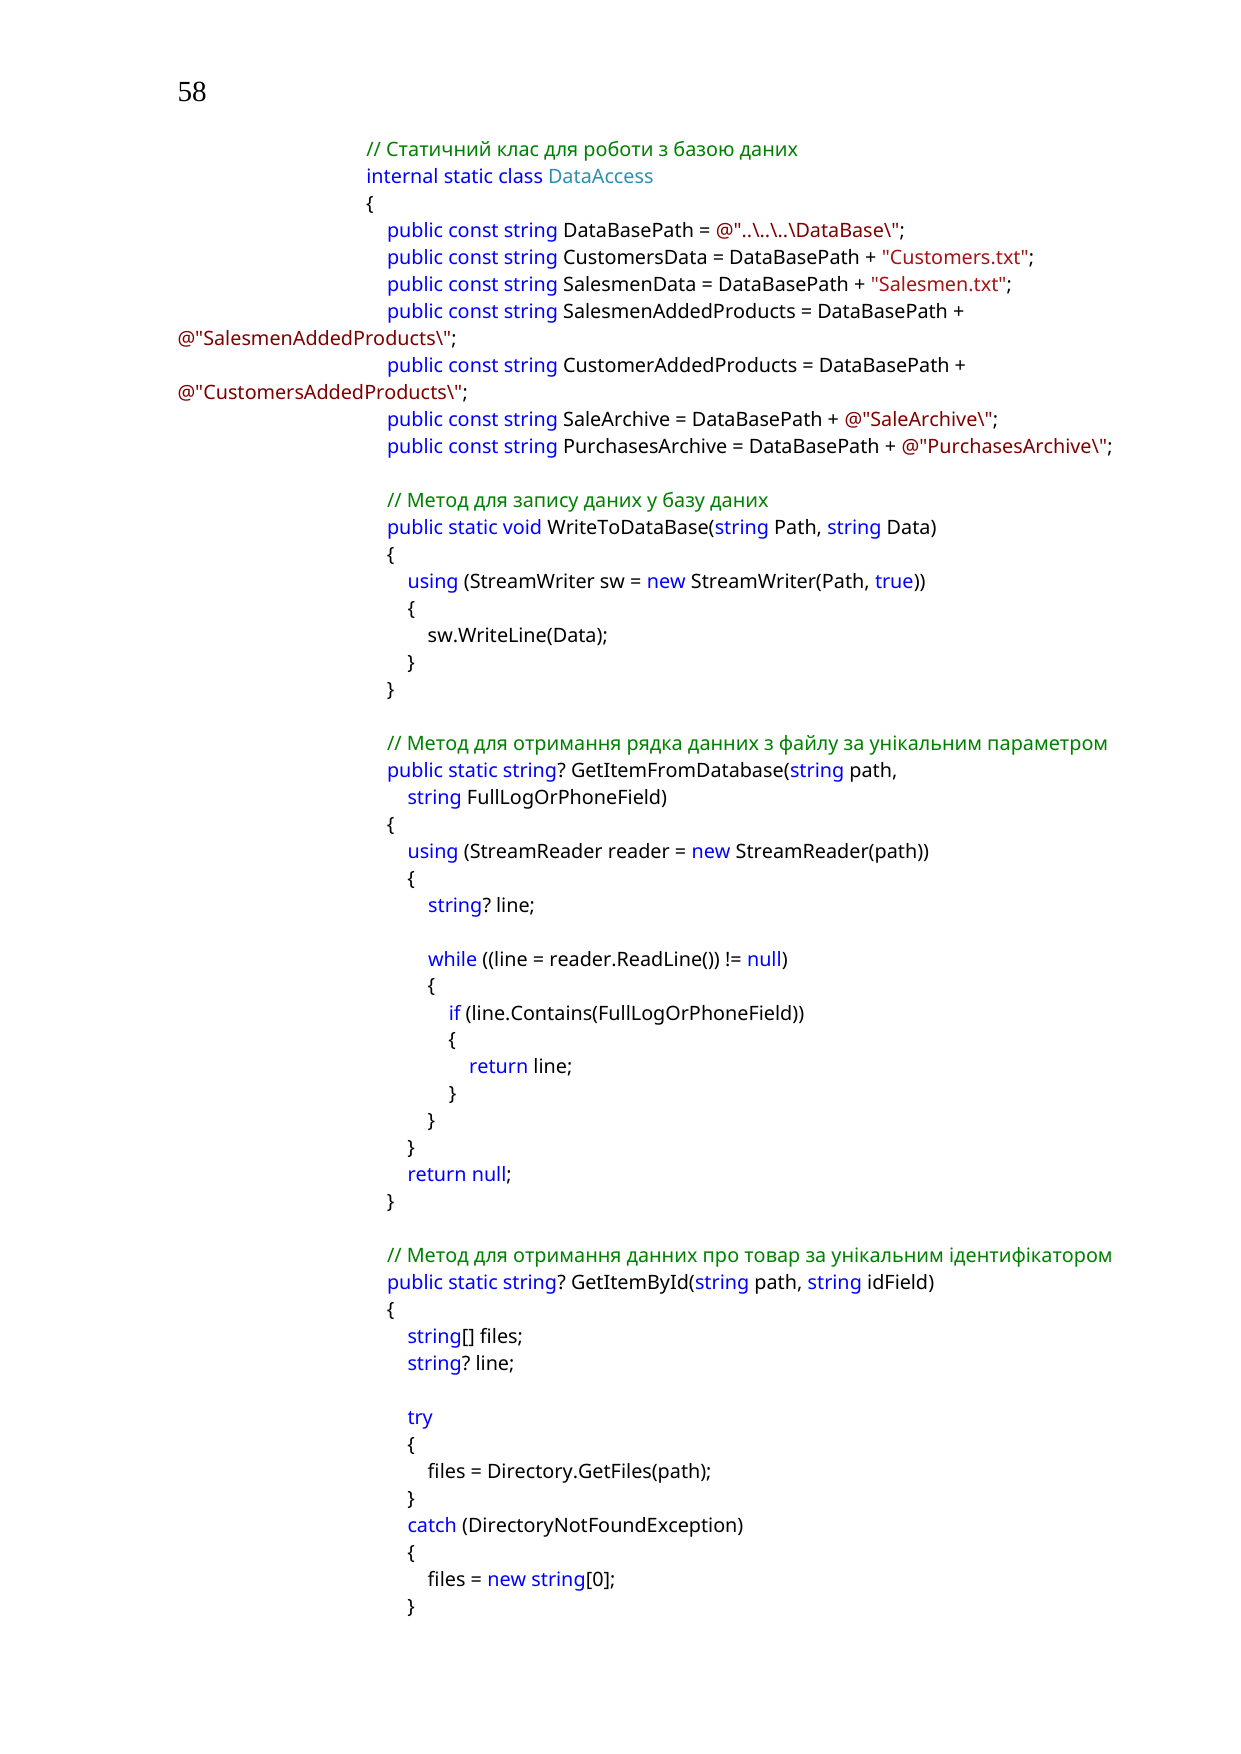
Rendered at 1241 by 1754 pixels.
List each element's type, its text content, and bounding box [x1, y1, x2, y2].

text while ((line = reader.ReadLine()) != null) [177, 945, 1152, 972]
text catch (DirectoryNotFoundException) [177, 1511, 1152, 1538]
text // Метод для отримання данних про товар за унікальним ідентифікатором [177, 1242, 1152, 1268]
text // Метод для запису даних у базу даних [177, 486, 1152, 513]
text } [177, 1484, 1152, 1511]
text files = Directory.GetFiles(path); [177, 1457, 1152, 1484]
text { [177, 540, 1152, 567]
text using (StreamWriter sw = new StreamWriter(Path, true)) [177, 567, 1152, 594]
text public const string CustomersData = DataBasePath + "Customers.txt"; [177, 243, 1152, 270]
text { [177, 594, 1152, 621]
text public const string CustomerAddedProducts = DataBasePath + @"CustomersAddedProducts\"; [177, 351, 1152, 405]
text public static string? GetItemById(string path, string idField) [177, 1268, 1152, 1296]
text string FullLogOrPhoneField) [177, 783, 1152, 810]
text { [177, 1538, 1152, 1565]
text // Статичний клас для роботи з базою даних [177, 135, 1152, 162]
text return line; [177, 1053, 1152, 1080]
text } [177, 1080, 1152, 1107]
text string[] files; [177, 1322, 1152, 1349]
text string? line; [177, 891, 1152, 918]
text string? line; [177, 1349, 1152, 1376]
text public static string? GetItemFromDatabase(string path, [177, 756, 1152, 783]
text // Метод для отримання рядка данних з файлу за унікальним параметром [177, 729, 1152, 756]
text if (line.Contains(FullLogOrPhoneField)) [177, 999, 1152, 1026]
text } [177, 675, 1152, 702]
text public const string DataBasePath = @"..\..\..\DataBase\"; [177, 216, 1152, 243]
text public const string SalesmenAddedProducts = DataBasePath + @"SalesmenAddedProducts\"; [177, 297, 1152, 351]
text { [177, 1296, 1152, 1322]
text return null; [177, 1161, 1152, 1188]
text { [177, 189, 1152, 216]
text public const string SalesmenData = DataBasePath + "Salesmen.txt"; [177, 270, 1152, 297]
text } [177, 1134, 1152, 1161]
text { [177, 864, 1152, 891]
text { [177, 810, 1152, 837]
text { [177, 1430, 1152, 1457]
text { [177, 1026, 1152, 1053]
text public const string SaleArchive = DataBasePath + @"SaleArchive\"; [177, 405, 1152, 432]
text { [177, 972, 1152, 999]
text } [177, 1107, 1152, 1134]
text } [177, 1592, 1152, 1619]
text try [177, 1403, 1152, 1430]
text } [177, 648, 1152, 675]
text internal static class DataAccess [177, 162, 1152, 189]
text files = new string[0]; [177, 1565, 1152, 1592]
text using (StreamReader reader = new StreamReader(path)) [177, 837, 1152, 864]
text sw.WriteLine(Data); [177, 621, 1152, 648]
text } [177, 1188, 1152, 1214]
text public const string PurchasesArchive = DataBasePath + @"PurchasesArchive\"; [177, 432, 1152, 459]
text public static void WriteToDataBase(string Path, string Data) [177, 513, 1152, 540]
